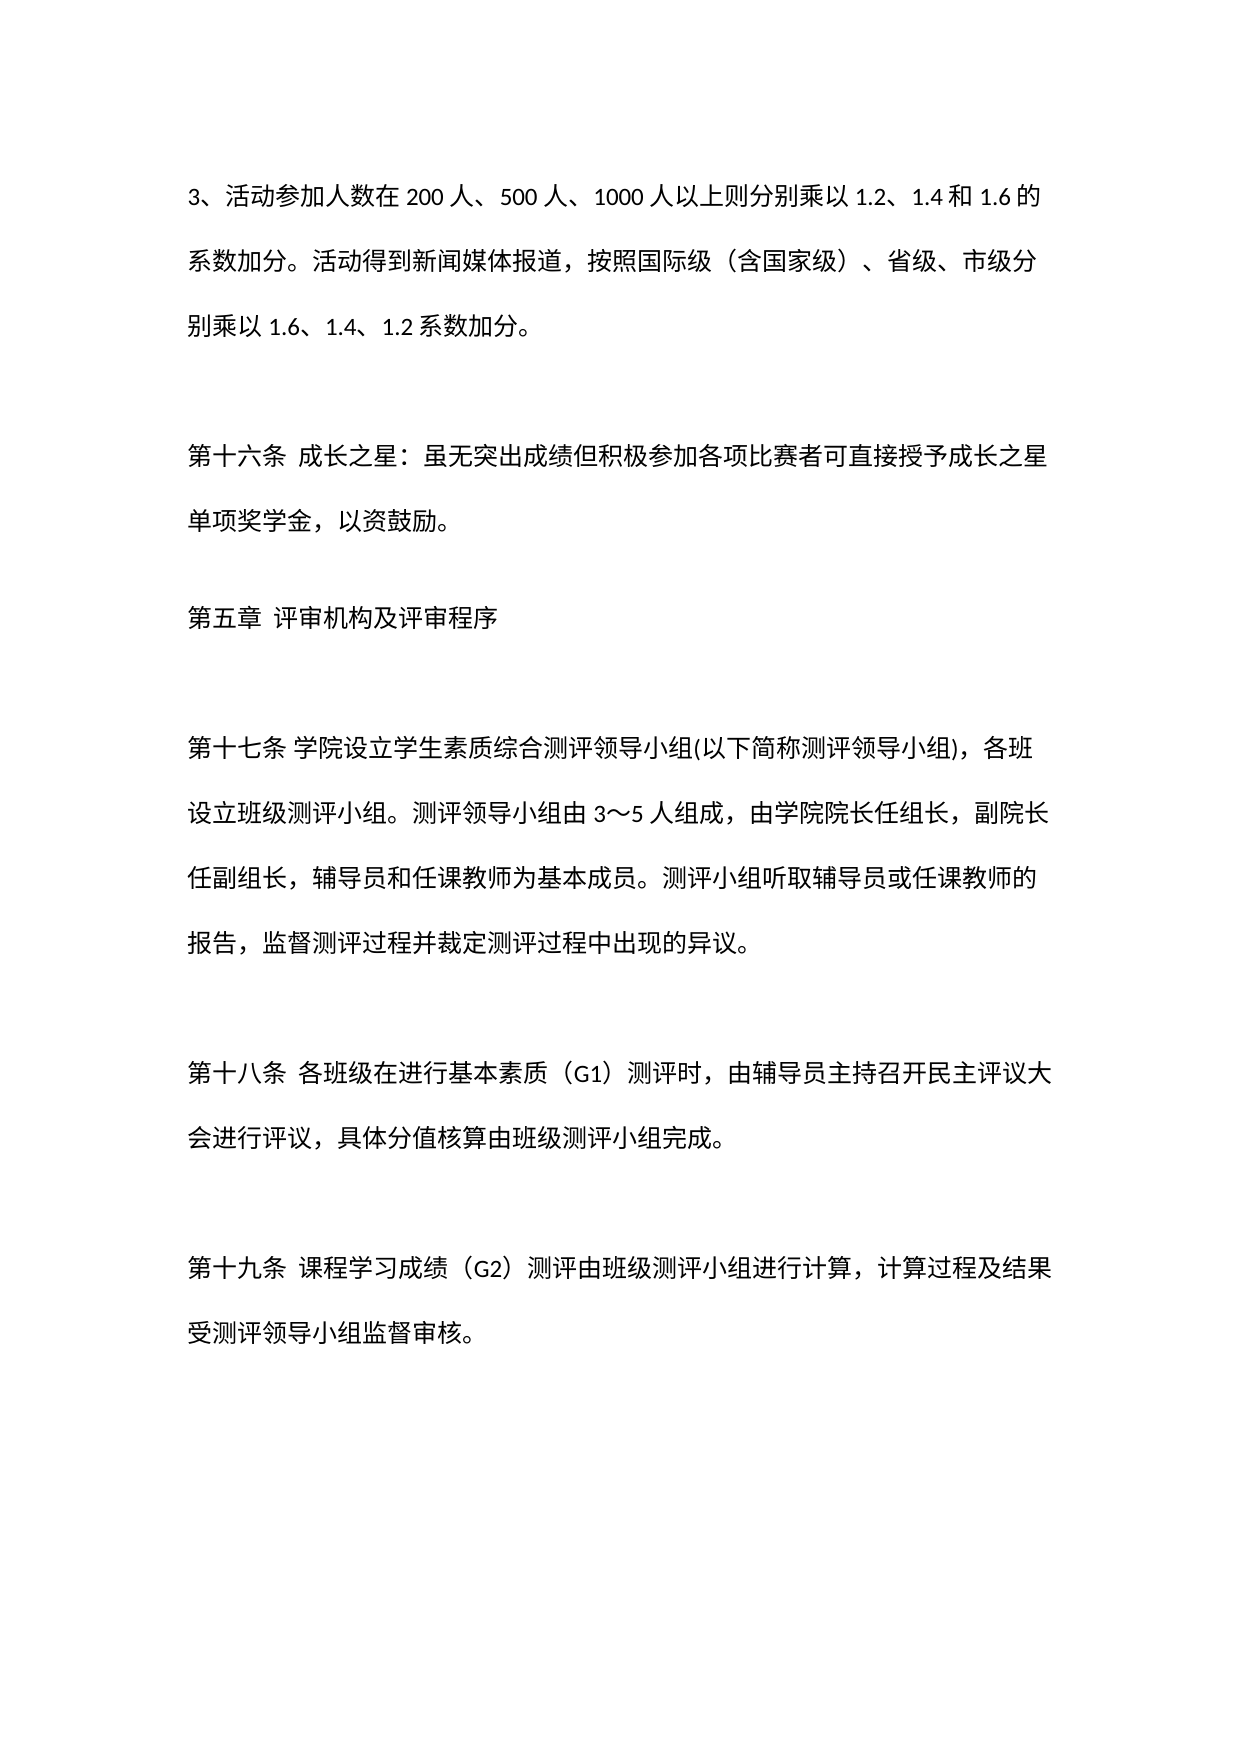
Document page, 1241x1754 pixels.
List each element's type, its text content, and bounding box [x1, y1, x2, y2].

text 第十七条 学院设立学生素质综合测评领导小组(以下简称测评领导小组)，各班设立班级测评小组。测评领导小组由 3～5 人组成，由学院院长任组长，副院长任副组长，辅导员和任课教师为基本成员。测评小组听取辅导员或任课教师的报告，监督测评过程并裁定测评过程中出现的异议。 [187, 714, 1053, 974]
text 第十九条 课程学习成绩（G2）测评由班级测评小组进行计算，计算过程及结果受测评领导小组监督审核。 [187, 1234, 1053, 1364]
text 第十六条 成长之星：虽无突出成绩但积极参加各项比赛者可直接授予成长之星单项奖学金，以资鼓励。 [187, 422, 1053, 552]
text 第五章 评审机构及评审程序 [187, 584, 1053, 649]
text 第十八条 各班级在进行基本素质（G1）测评时，由辅导员主持召开民主评议大会进行评议，具体分值核算由班级测评小组完成。 [187, 1039, 1053, 1169]
text 3、活动参加人数在 200 人、500 人、1000 人以上则分别乘以1.2、1.4 和 1.6 的系数加分。活动得到新闻媒体报道，按照国际级（含国家级）、省级、市级分别乘以 1.6、1.4、1.2 系数加分。 [187, 162, 1053, 357]
